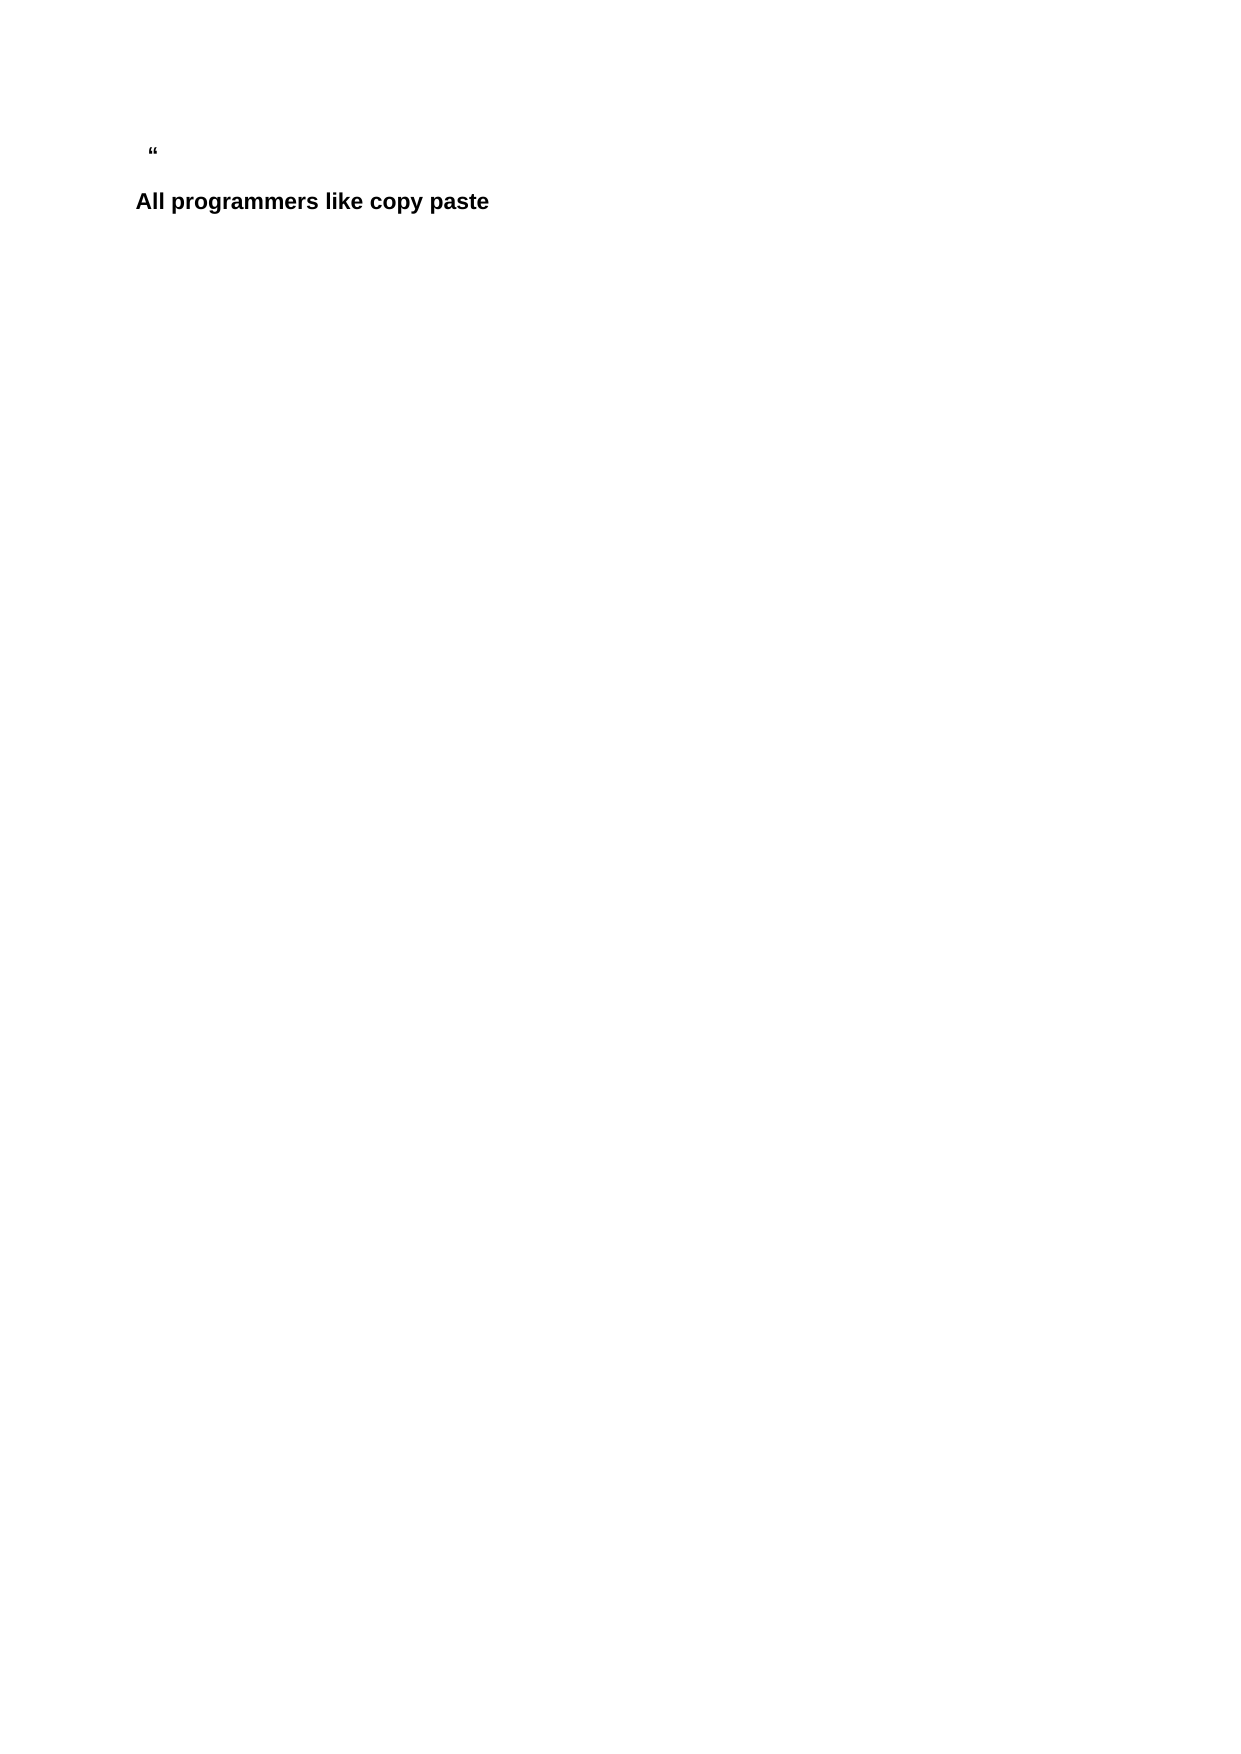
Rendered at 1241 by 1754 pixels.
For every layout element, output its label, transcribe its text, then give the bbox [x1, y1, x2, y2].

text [147, 142, 580, 168]
text All programmers like copy paste [135, 188, 1096, 214]
